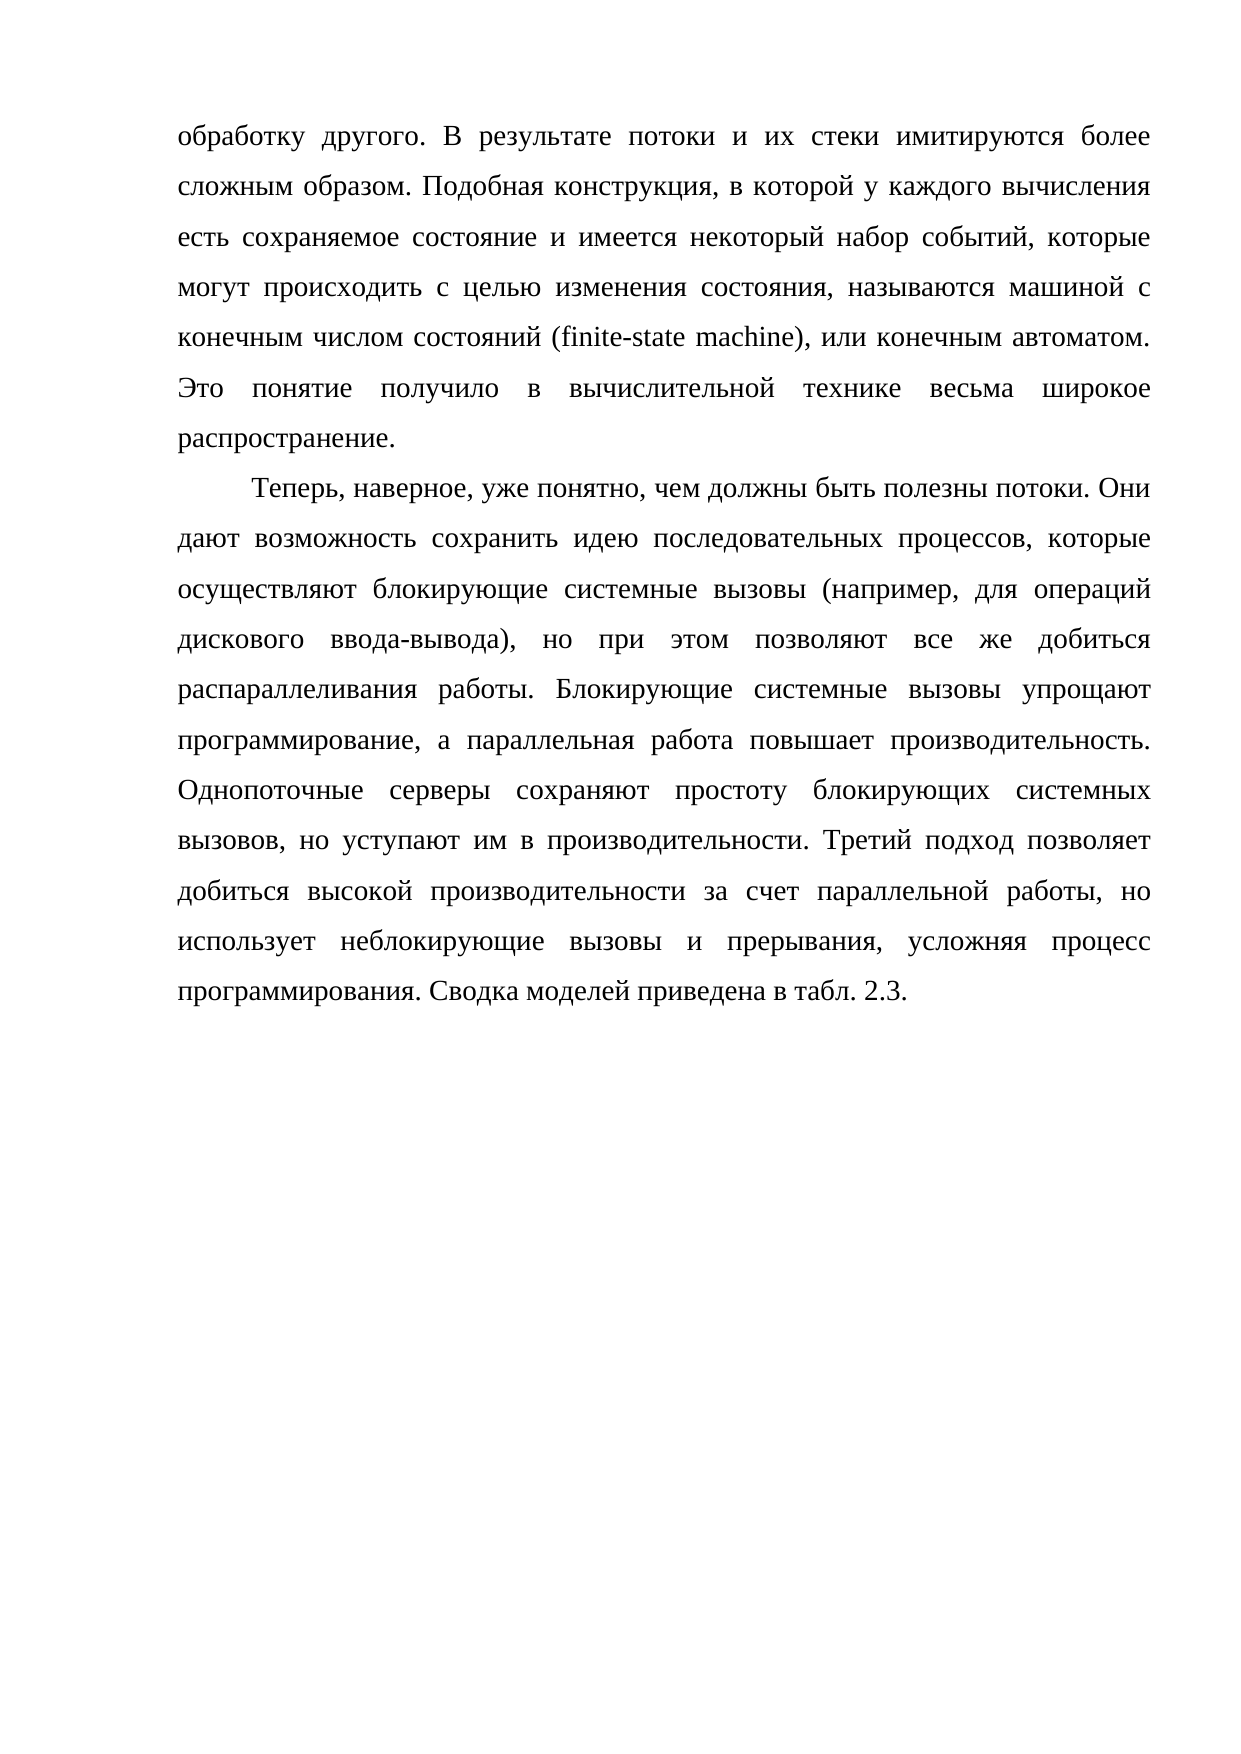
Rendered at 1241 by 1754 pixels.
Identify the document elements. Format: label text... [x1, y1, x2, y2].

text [177, 118, 1152, 453]
text Теперь, наверное, уже понятно, чем должны быть полезны потоки. Они дают возможность сохранить идею последовательных процессов, которые осуществляют блокирующие системные вызовы (например, для операций дискового ввода-вывода), но при этом позволяют все же добиться распараллеливания работы. Блокирующие системные вызовы упрощают программирование, а параллельная работа повышает производительность. Однопоточные серверы сохраняют простоту блокирующих системных вызовов, но уступают им в производительности. Третий подход позволяет добиться высокой производительности за счет параллельной работы, но использует неблокирующие вызовы и прерывания, усложняя процесс программирования. Сводка моделей приведена в табл. 2.3. [177, 470, 1152, 1007]
